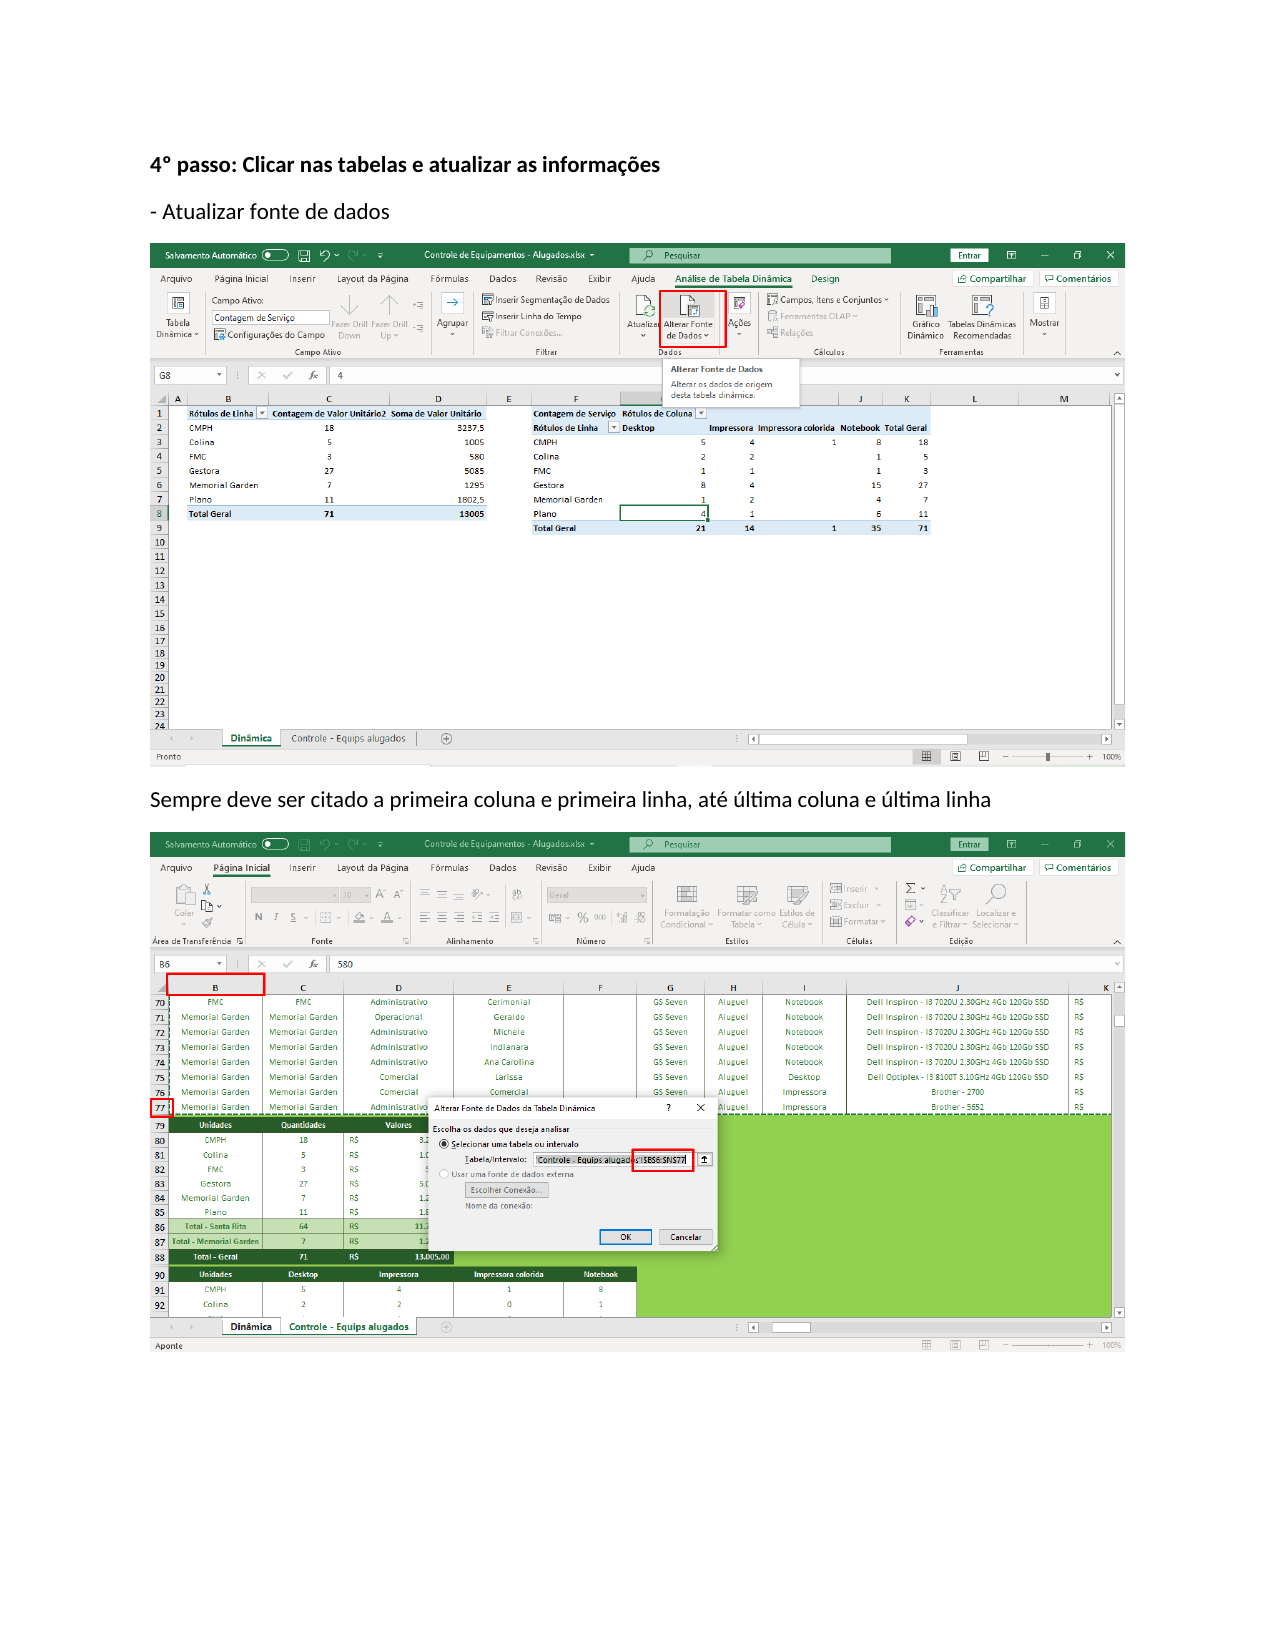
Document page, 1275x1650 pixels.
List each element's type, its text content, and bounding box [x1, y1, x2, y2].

text Sempre deve ser citado a primeira coluna e primeira linha, até última coluna e última linha [150, 785, 1125, 813]
text - Atualizar fonte de dados [150, 197, 1125, 225]
picture [150, 243, 1125, 767]
text 4º passo: Clicar nas tabelas e atualizar as informações [150, 150, 1125, 178]
picture [150, 832, 1125, 1352]
